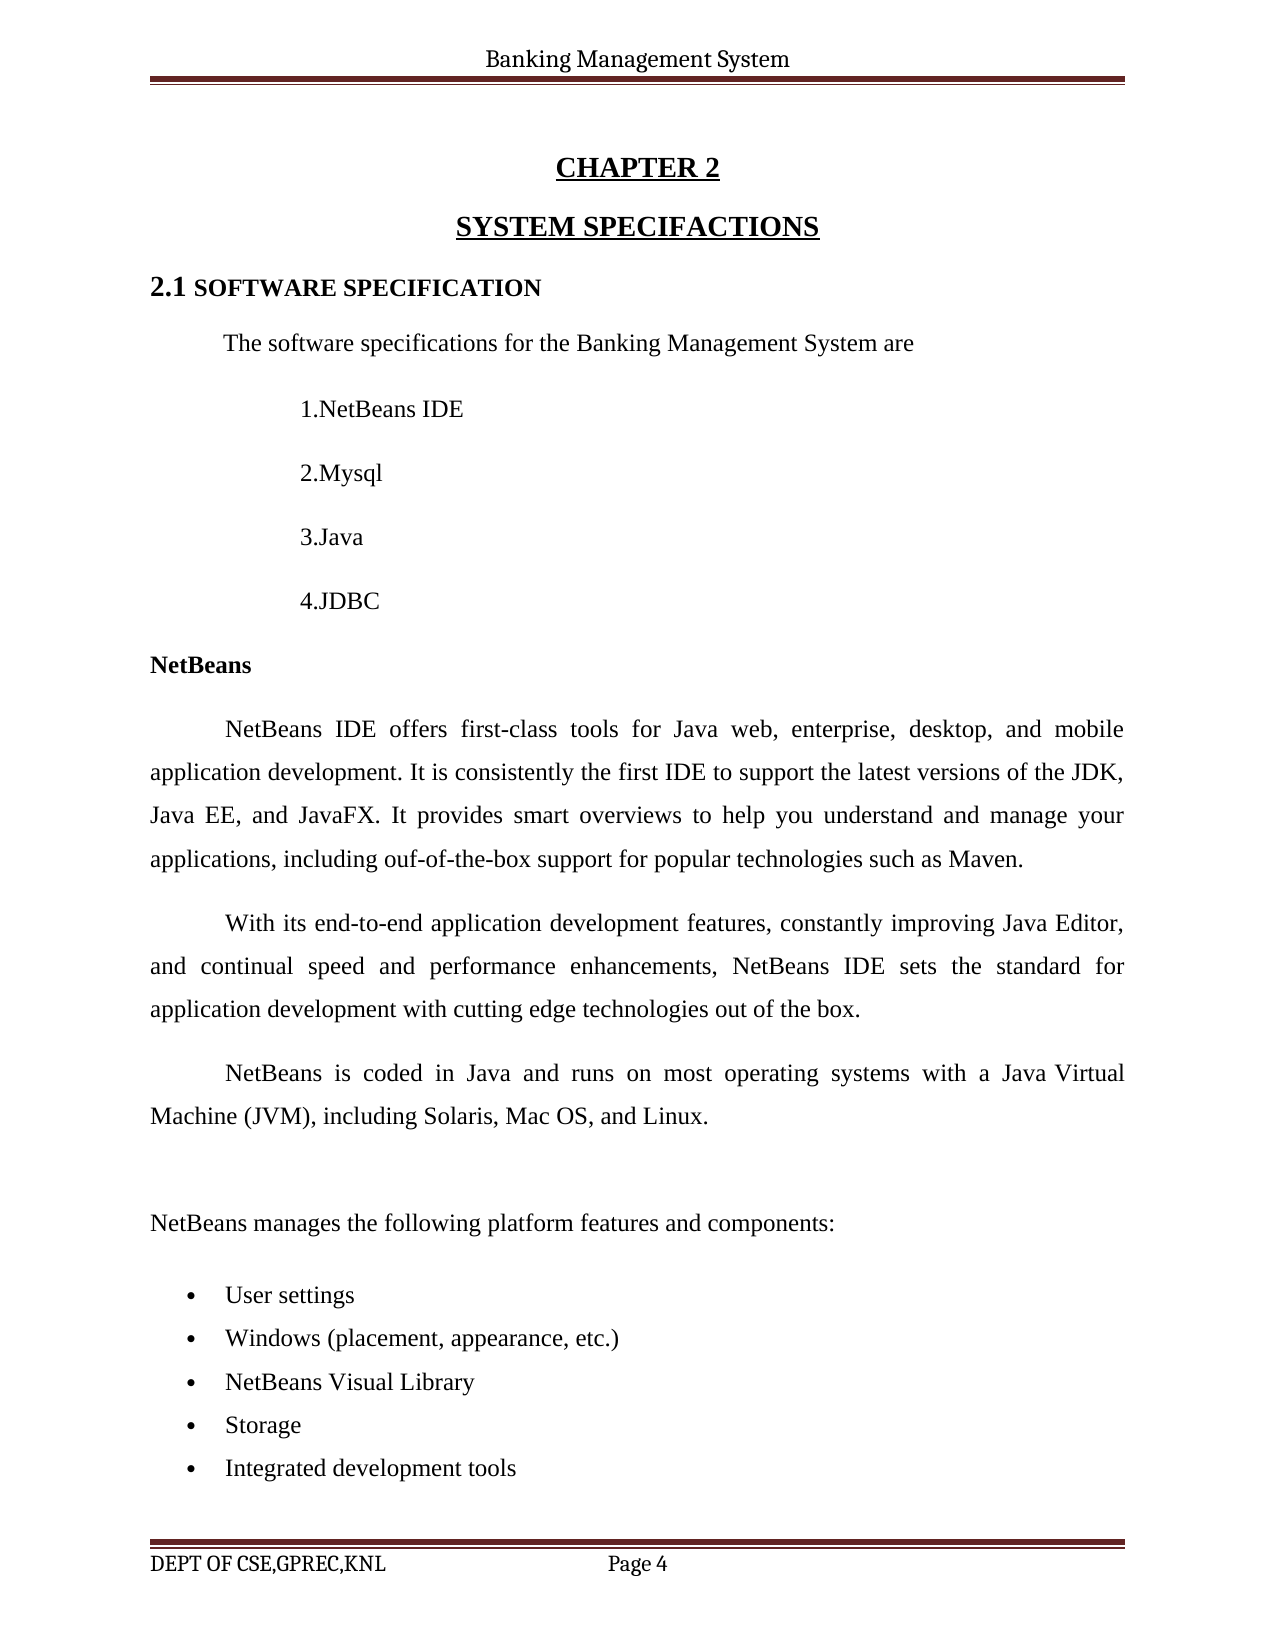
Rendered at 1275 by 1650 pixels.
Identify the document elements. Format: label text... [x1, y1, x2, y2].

list Windows (placement, appearance, etc.) [187, 1323, 1125, 1352]
list Integrated development tools [187, 1453, 1125, 1482]
text NetBeans is coded in Java and runs on most operating systems with a Java Virtual Machine (JVM), including Solaris, Mac OS, and Linux. [150, 1058, 1125, 1130]
list Storage [187, 1410, 1125, 1438]
list User settings [187, 1280, 1125, 1309]
text NetBeans [150, 650, 1125, 679]
text SYSTEM SPECIFACTIONS [150, 209, 1125, 243]
text NetBeans IDE offers first-class tools for Java web, enterprise, desktop, and mobile application development. It is consistently the first IDE to support the latest versions of the JDK, Java EE, and JavaFX. It provides smart overviews to help you understand and manage your applications, including ouf-of-the-box support for popular technologies such as Maven. [150, 714, 1125, 872]
text With its end-to-end application development features, constantly improving Java Editor, and continual speed and performance enhancements, NetBeans IDE sets the standard for application development with cutting edge technologies out of the box. [150, 908, 1125, 1023]
list NetBeans Visual Library [187, 1367, 1125, 1395]
text NetBeans manages the following platform features and components: [150, 1165, 1125, 1237]
text The software specifications for the Banking Management System are [150, 328, 1125, 357]
text CHAPTER 2 [150, 150, 1125, 183]
text 3.Java [150, 522, 1125, 551]
text 1.NetBeans IDE [150, 394, 1125, 423]
text 4.JDBC [150, 586, 1125, 615]
text 2.Mysql [150, 458, 1125, 487]
text 2.1 SOFTWARE SPECIFICATION [150, 269, 1125, 302]
